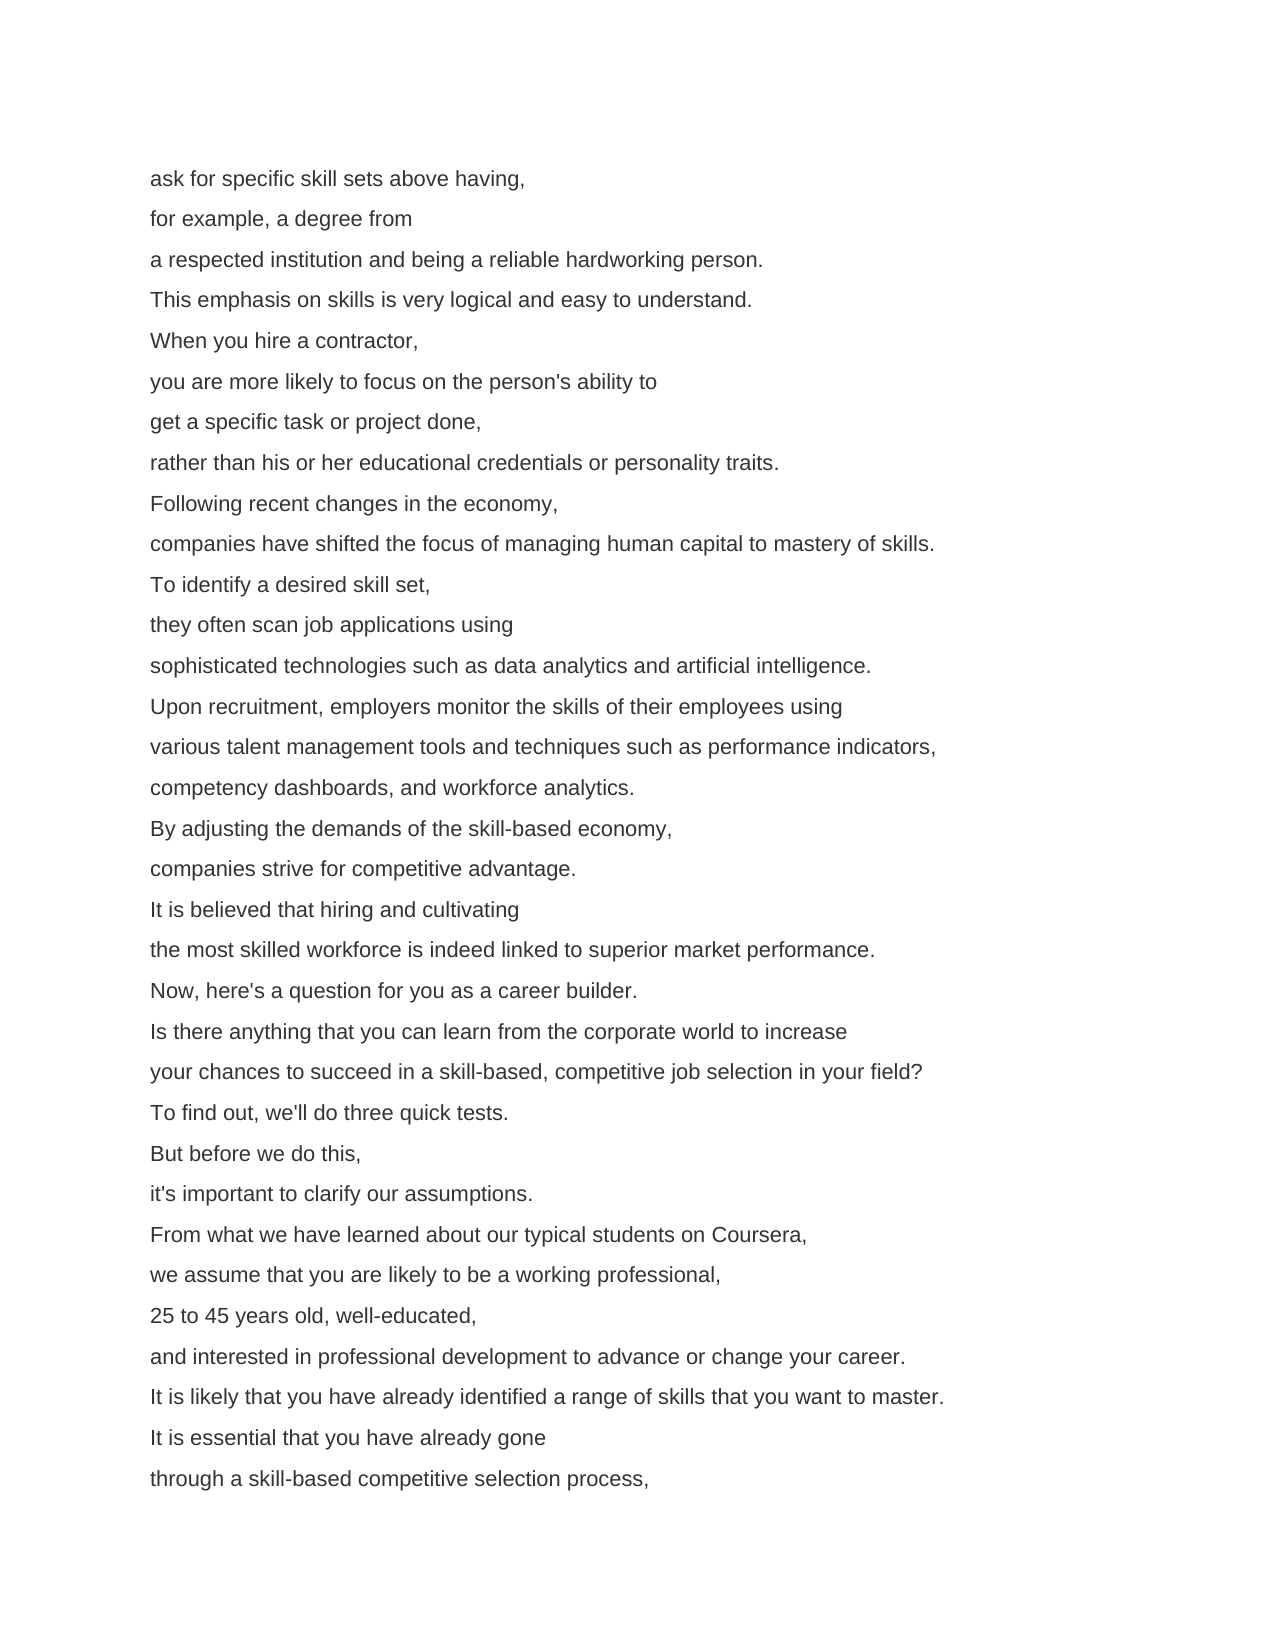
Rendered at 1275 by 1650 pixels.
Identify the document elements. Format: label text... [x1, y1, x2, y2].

text It is essential that you have already gone [150, 1409, 1125, 1450]
text 25 to 45 years old, well-educated, [150, 1287, 1125, 1328]
text and interested in professional development to advance or change your career. [150, 1328, 1125, 1369]
text When you hire a contractor, [150, 312, 1125, 353]
text a respected institution and being a reliable hardworking person. [150, 231, 1125, 272]
text It is believed that hiring and cultivating [150, 881, 1125, 922]
text they often scan job applications using [150, 597, 1125, 637]
text This emphasis on skills is very logical and easy to understand. [150, 272, 1125, 312]
text sophisticated technologies such as data analytics and artificial intelligence. [150, 637, 1125, 678]
text companies have shifted the focus of managing human capital to mastery of skills. [150, 516, 1125, 556]
text But before we do this, [150, 1125, 1125, 1166]
text To identify a desired skill set, [150, 556, 1125, 597]
text your chances to succeed in a skill-based, competitive job selection in your field? [150, 1044, 1125, 1084]
text it's important to clarify our assumptions. [150, 1166, 1125, 1206]
text Upon recruitment, employers monitor the skills of their employees using [150, 678, 1125, 719]
text Following recent changes in the economy, [150, 475, 1125, 516]
text the most skilled workforce is indeed linked to superior market performance. [150, 922, 1125, 962]
text competency dashboards, and workforce analytics. [150, 759, 1125, 800]
text From what we have learned about our typical students on Coursera, [150, 1206, 1125, 1247]
text ask for specific skill sets above having, [150, 150, 1125, 191]
text By adjusting the demands of the skill-based economy, [150, 800, 1125, 841]
text through a skill-based competitive selection process, [150, 1450, 1125, 1491]
text Is there anything that you can learn from the corporate world to increase [150, 1003, 1125, 1044]
text various talent management tools and techniques such as performance indicators, [150, 719, 1125, 759]
text Now, here's a question for you as a career builder. [150, 962, 1125, 1003]
text It is likely that you have already identified a range of skills that you want to master. [150, 1369, 1125, 1409]
text we assume that you are likely to be a working professional, [150, 1247, 1125, 1287]
text To find out, we'll do three quick tests. [150, 1084, 1125, 1125]
text get a specific task or project done, [150, 394, 1125, 434]
text rather than his or her educational credentials or personality traits. [150, 434, 1125, 475]
text companies strive for competitive advantage. [150, 841, 1125, 881]
text you are more likely to focus on the person's ability to [150, 353, 1125, 394]
text for example, a degree from [150, 191, 1125, 231]
